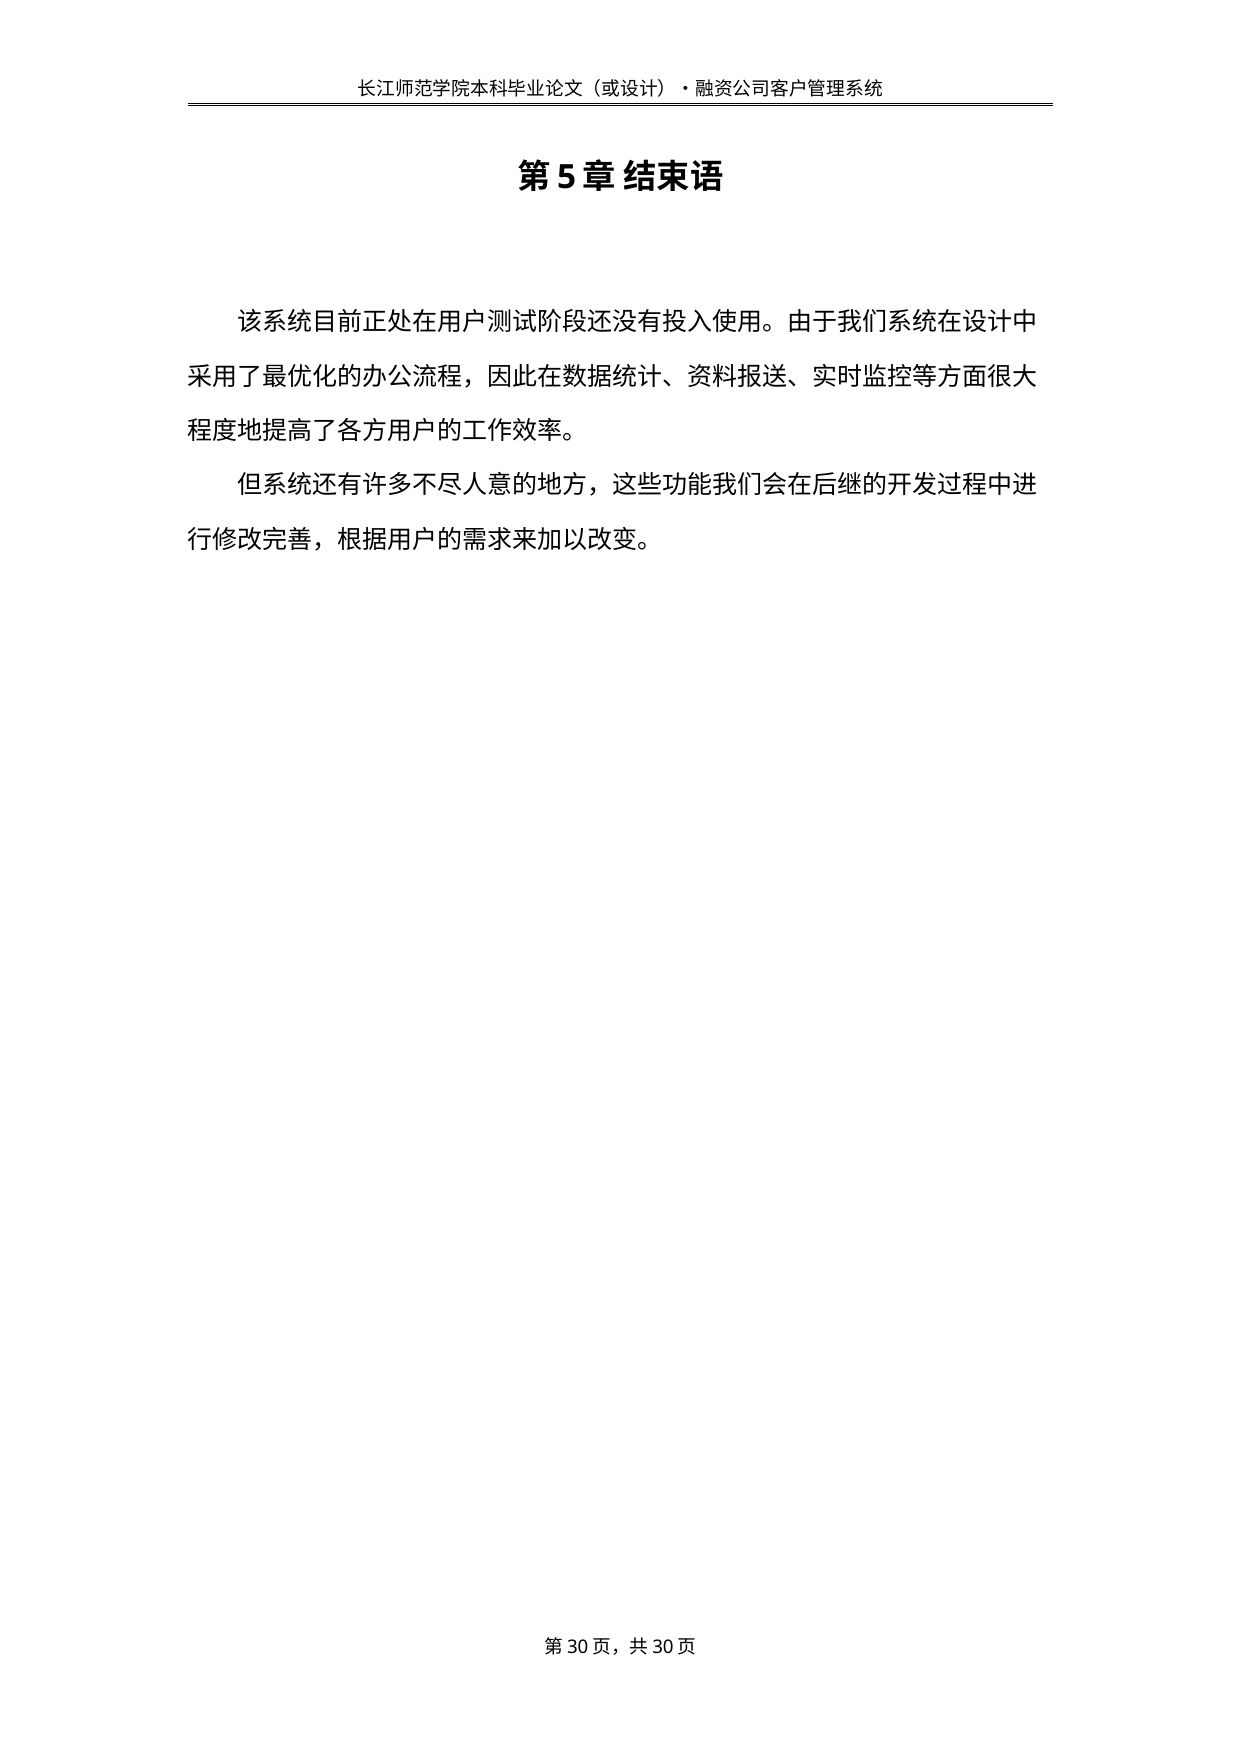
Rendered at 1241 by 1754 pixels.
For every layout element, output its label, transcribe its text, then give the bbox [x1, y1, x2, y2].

text 但系统还有许多不尽人意的地方，这些功能我们会在后继的开发过程中进行修改完善，根据用户的需求来加以改变。 [187, 465, 1053, 556]
subtitle 第5章 结束语 [187, 150, 1053, 198]
text 该系统目前正处在用户测试阶段还没有投入使用。由于我们系统在设计中采用了最优化的办公流程，因此在数据统计、资料报送、实时监控等方面很大程度地提高了各方用户的工作效率。 [187, 302, 1053, 447]
